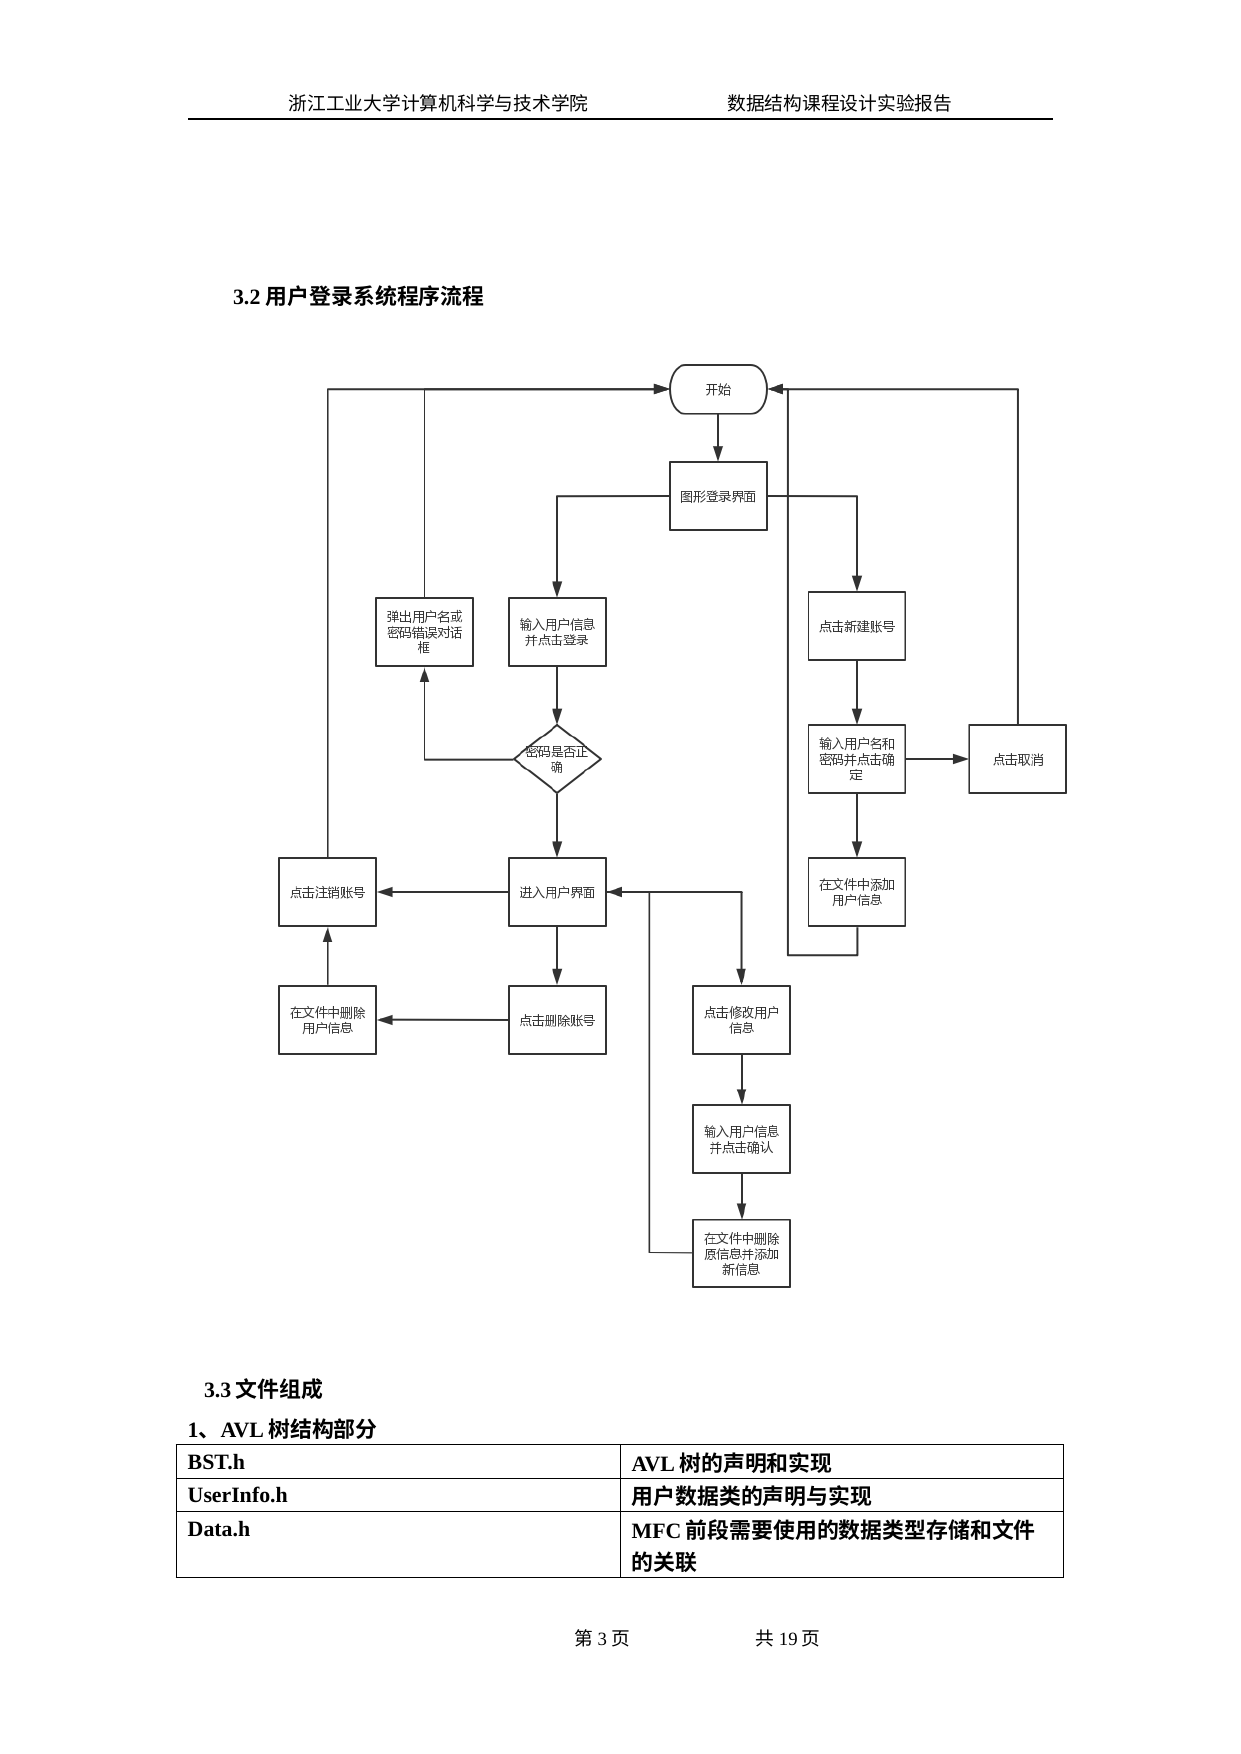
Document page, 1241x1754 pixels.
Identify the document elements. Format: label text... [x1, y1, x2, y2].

text 3.3文件组成 [187, 1371, 1053, 1404]
table_cell 用户数据类的声明与实现 [621, 1479, 1063, 1511]
table_cell Data.h [177, 1512, 620, 1577]
picture [232, 318, 1097, 1317]
table_header BST.h [177, 1445, 620, 1478]
text 3.2 用户登录系统程序流程 [187, 278, 1053, 311]
table_cell UserInfo.h [177, 1479, 620, 1511]
table_header AVL树的声明和实现 [621, 1445, 1063, 1478]
table_cell MFC前段需要使用的数据类型存储和文件的关联 [621, 1512, 1063, 1577]
list AVL树结构部分 [187, 1412, 1053, 1444]
